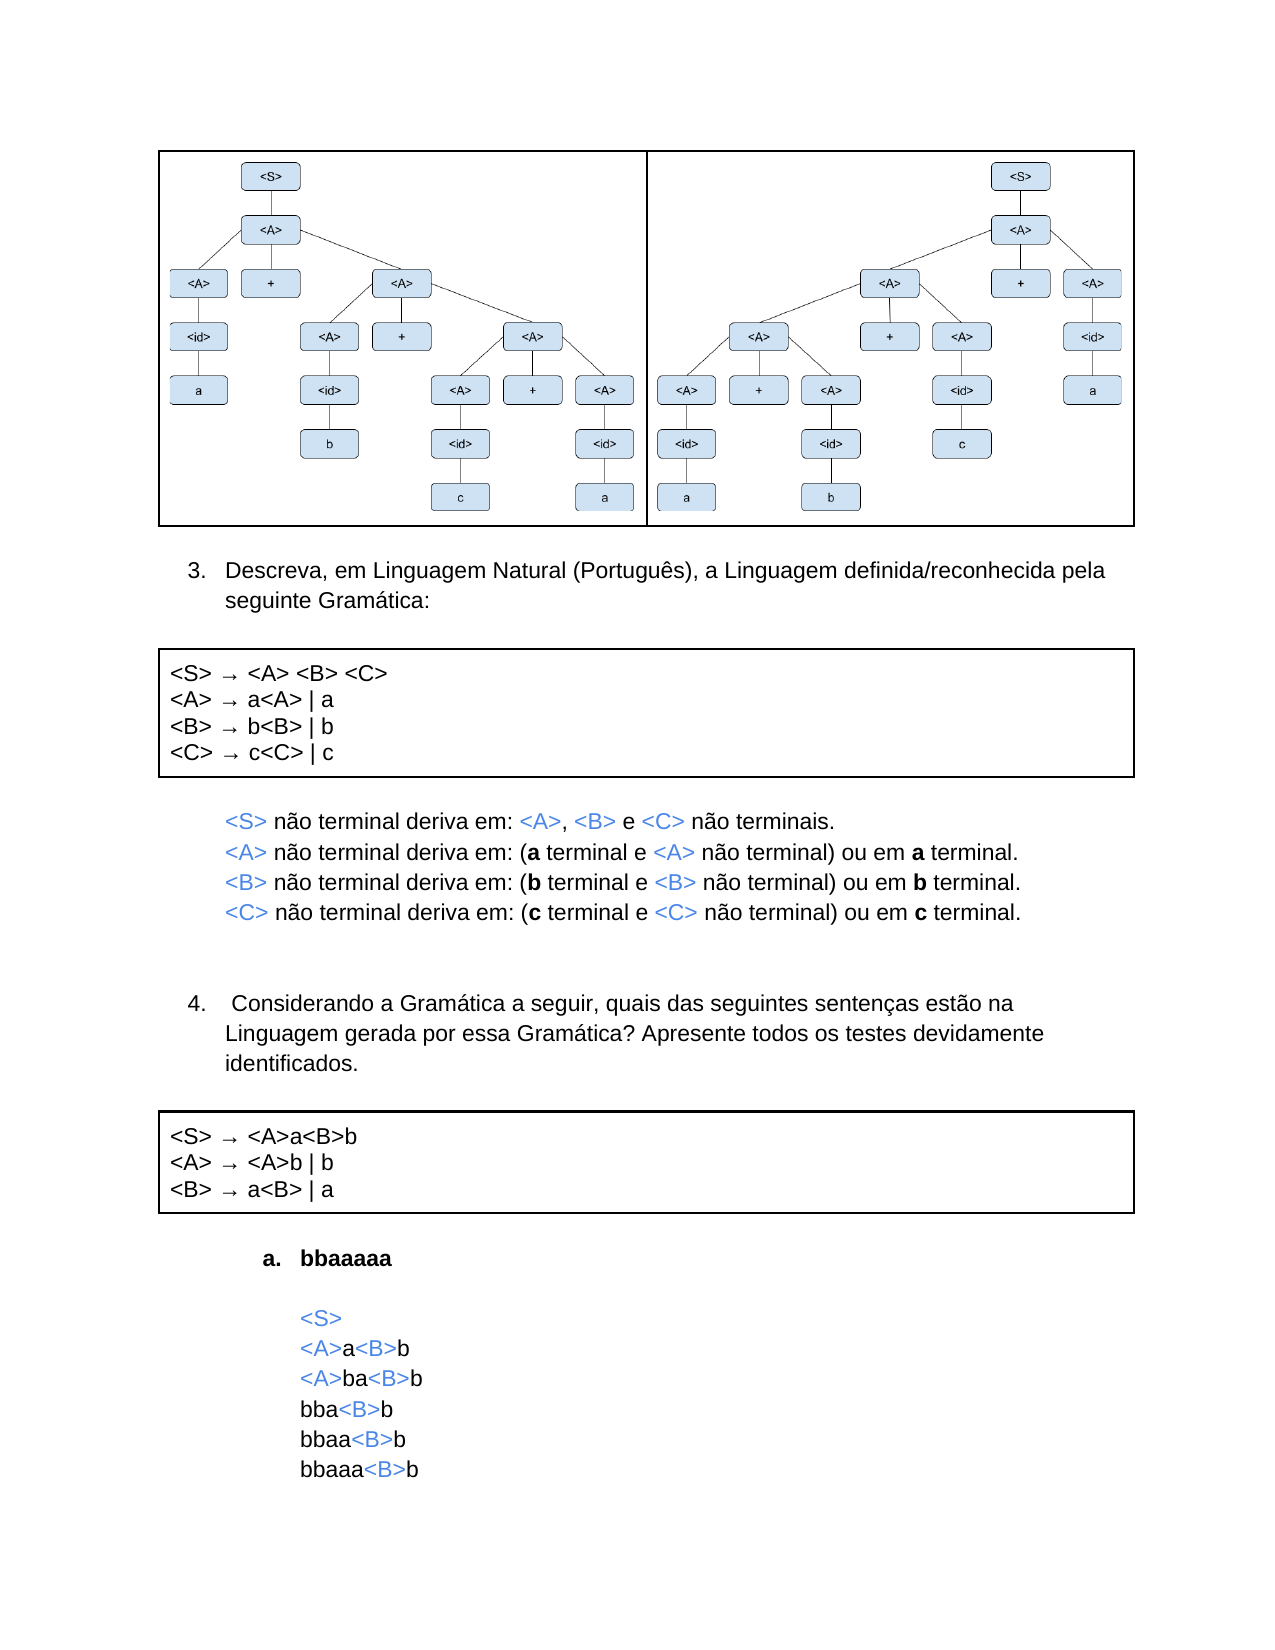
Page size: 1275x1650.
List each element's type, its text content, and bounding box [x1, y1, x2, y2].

text <C> não terminal deriva em: (c terminal e <C> não terminal) ou em c terminal. [225, 899, 1125, 925]
text <A>a<B>b [225, 1335, 1125, 1362]
list Descreva, em Linguagem Natural (Português), a Linguagem definida/reconhecida pela seguinte Gramática: [187, 557, 1125, 613]
picture [169, 162, 634, 511]
text <B> não terminal deriva em: (b terminal e <B> não terminal) ou em b terminal. [225, 869, 1125, 895]
list bbaaaaa [262, 1244, 1125, 1271]
table_header <S> → <A> <B> <C> <A> → a<A> | a <B> → b<B> | b <C> → c<C> | c [160, 650, 1133, 776]
table_cell [648, 152, 1133, 525]
text <A> não terminal deriva em: (a terminal e <A> não terminal) ou em a terminal. [225, 838, 1125, 865]
text <A>ba<B>b [225, 1365, 1125, 1392]
list Considerando a Gramática a seguir, quais das seguintes sentenças estão na Linguagem gerada por essa Gramática? Apresente todos os testes devidamente identificados. [187, 989, 1125, 1076]
text bbaa<B>b [225, 1426, 1125, 1452]
text bba<B>b [225, 1396, 1125, 1422]
text <S> não terminal deriva em: <A>, <B> e <C> não terminais. [225, 808, 1125, 834]
picture [657, 162, 1122, 511]
text <S> [150, 1305, 1125, 1331]
text bbaaa<B>b [225, 1456, 1125, 1482]
table_cell [160, 152, 646, 525]
table_header <S> → <A>a<B>b <A> → <A>b | b <B> → a<B> | a [160, 1113, 1133, 1212]
